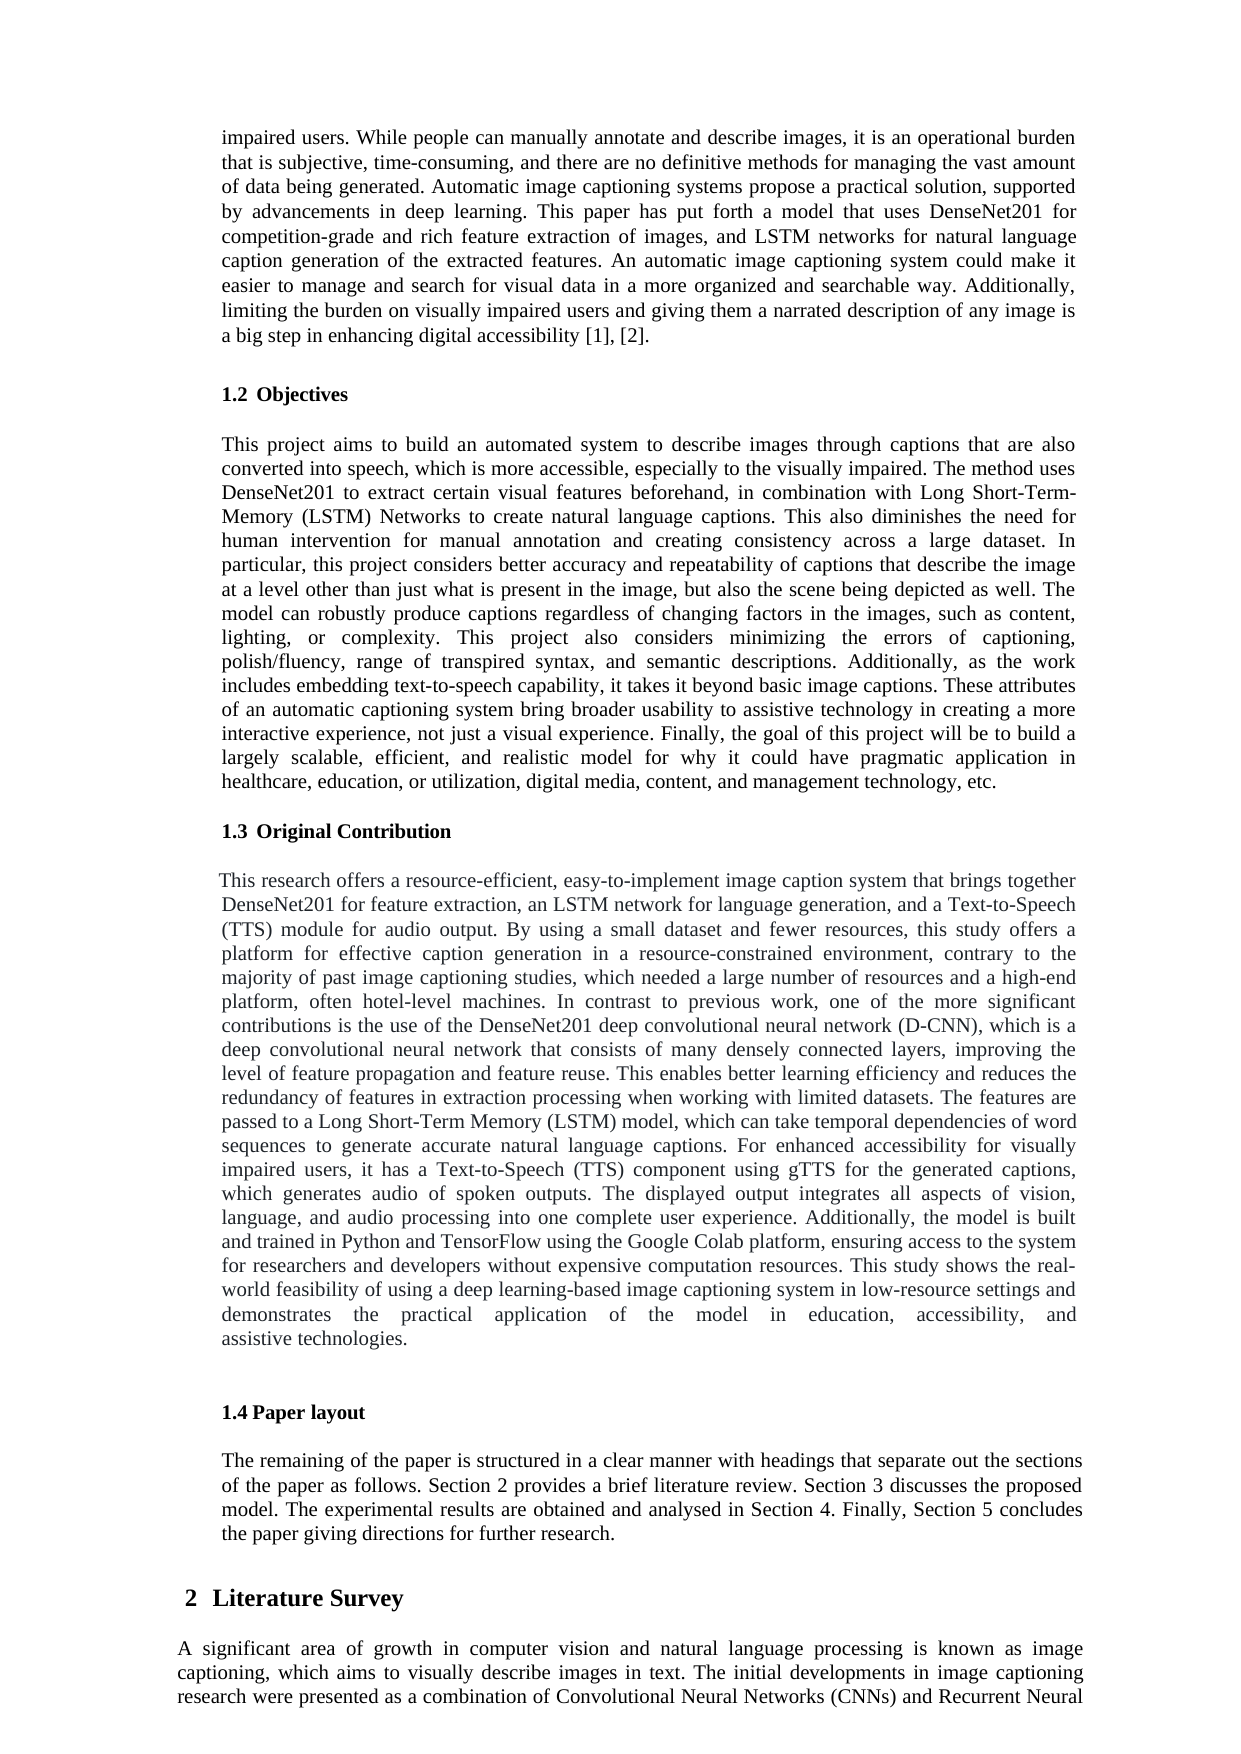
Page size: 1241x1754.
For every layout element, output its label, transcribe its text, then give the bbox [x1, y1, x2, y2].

text This research offers a resource-efficient, easy-to-implement image caption system that brings together DenseNet201 for feature extraction, an LSTM network for language generation, and a Text-to-Speech (TTS) module for audio output. By using a small dataset and fewer resources, this study offers a platform for effective caption generation in a resource-constrained environment, contrary to the majority of past image captioning studies, which needed a large number of resources and a high-end platform, often hotel-level machines. In contrast to previous work, one of the more significant contributions is the use of the DenseNet201 deep convolutional neural network (D-CNN), which is a deep convolutional neural network that consists of many densely connected layers, improving the level of feature propagation and feature reuse. This enables better learning efficiency and reduces the redundancy of features in extraction processing when working with limited datasets. The features are passed to a Long Short-Term Memory (LSTM) model, which can take temporal dependencies of word sequences to generate accurate natural language captions. For enhanced accessibility for visually impaired users, it has a Text-to-Speech (TTS) component using gTTS for the generated captions, which generates audio of spoken outputs. The displayed output integrates all aspects of vision, language, and audio processing into one complete user experience. Additionally, the model is built and trained in Python and TensorFlow using the Google Colab platform, ensuring access to the system for researchers and developers without expensive computation resources. This study shows the real-world feasibility of using a deep learning-based image captioning system in low-resource settings and demonstrates the practical application of the model in education, accessibility, and assistive technologies. [207, 868, 1077, 1349]
text This project aims to build an automated system to describe images through captions that are also converted into speech, which is more accessible, especially to the visually impaired. The method uses DenseNet201 to extract certain visual features beforehand, in combination with Long Short-Term-Memory (LSTM) Networks to create natural language captions. This also diminishes the need for human intervention for manual annotation and creating consistency across a large dataset. In particular, this project considers better accuracy and repeatability of captions that describe the image at a level other than just what is present in the image, but also the scene being depicted as well. The model can robustly produce captions regardless of changing factors in the images, such as content, lighting, or complexity. This project also considers minimizing the errors of captioning, polish/fluency, range of transpired syntax, and semantic descriptions. Additionally, as the work includes embedding text-to-speech capability, it takes it beyond basic image captions. These attributes of an automatic captioning system bring broader usability to assistive technology in creating a more interactive experience, not just a visual experience. Finally, the goal of this project will be to build a largely scalable, efficient, and realistic model for why it could have pragmatic application in healthcare, education, or utilization, digital media, content, and management technology, etc. [221, 432, 1077, 793]
subtitle Original Contribution [221, 819, 1122, 843]
subtitle Paper layout [217, 1400, 1122, 1424]
subtitle Objectives [221, 382, 1122, 406]
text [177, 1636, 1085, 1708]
text The remaining of the paper is structured in a clear manner with headings that separate out the sections of the paper as follows. Section 2 provides a brief literature review. Section 3 discusses the proposed model. The experimental results are obtained and analysed in Section 4. Finally, Section 5 concludes the paper giving directions for further research. [221, 1448, 1084, 1545]
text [162, 125, 1077, 347]
subtitle Literature Survey [184, 1583, 1122, 1611]
